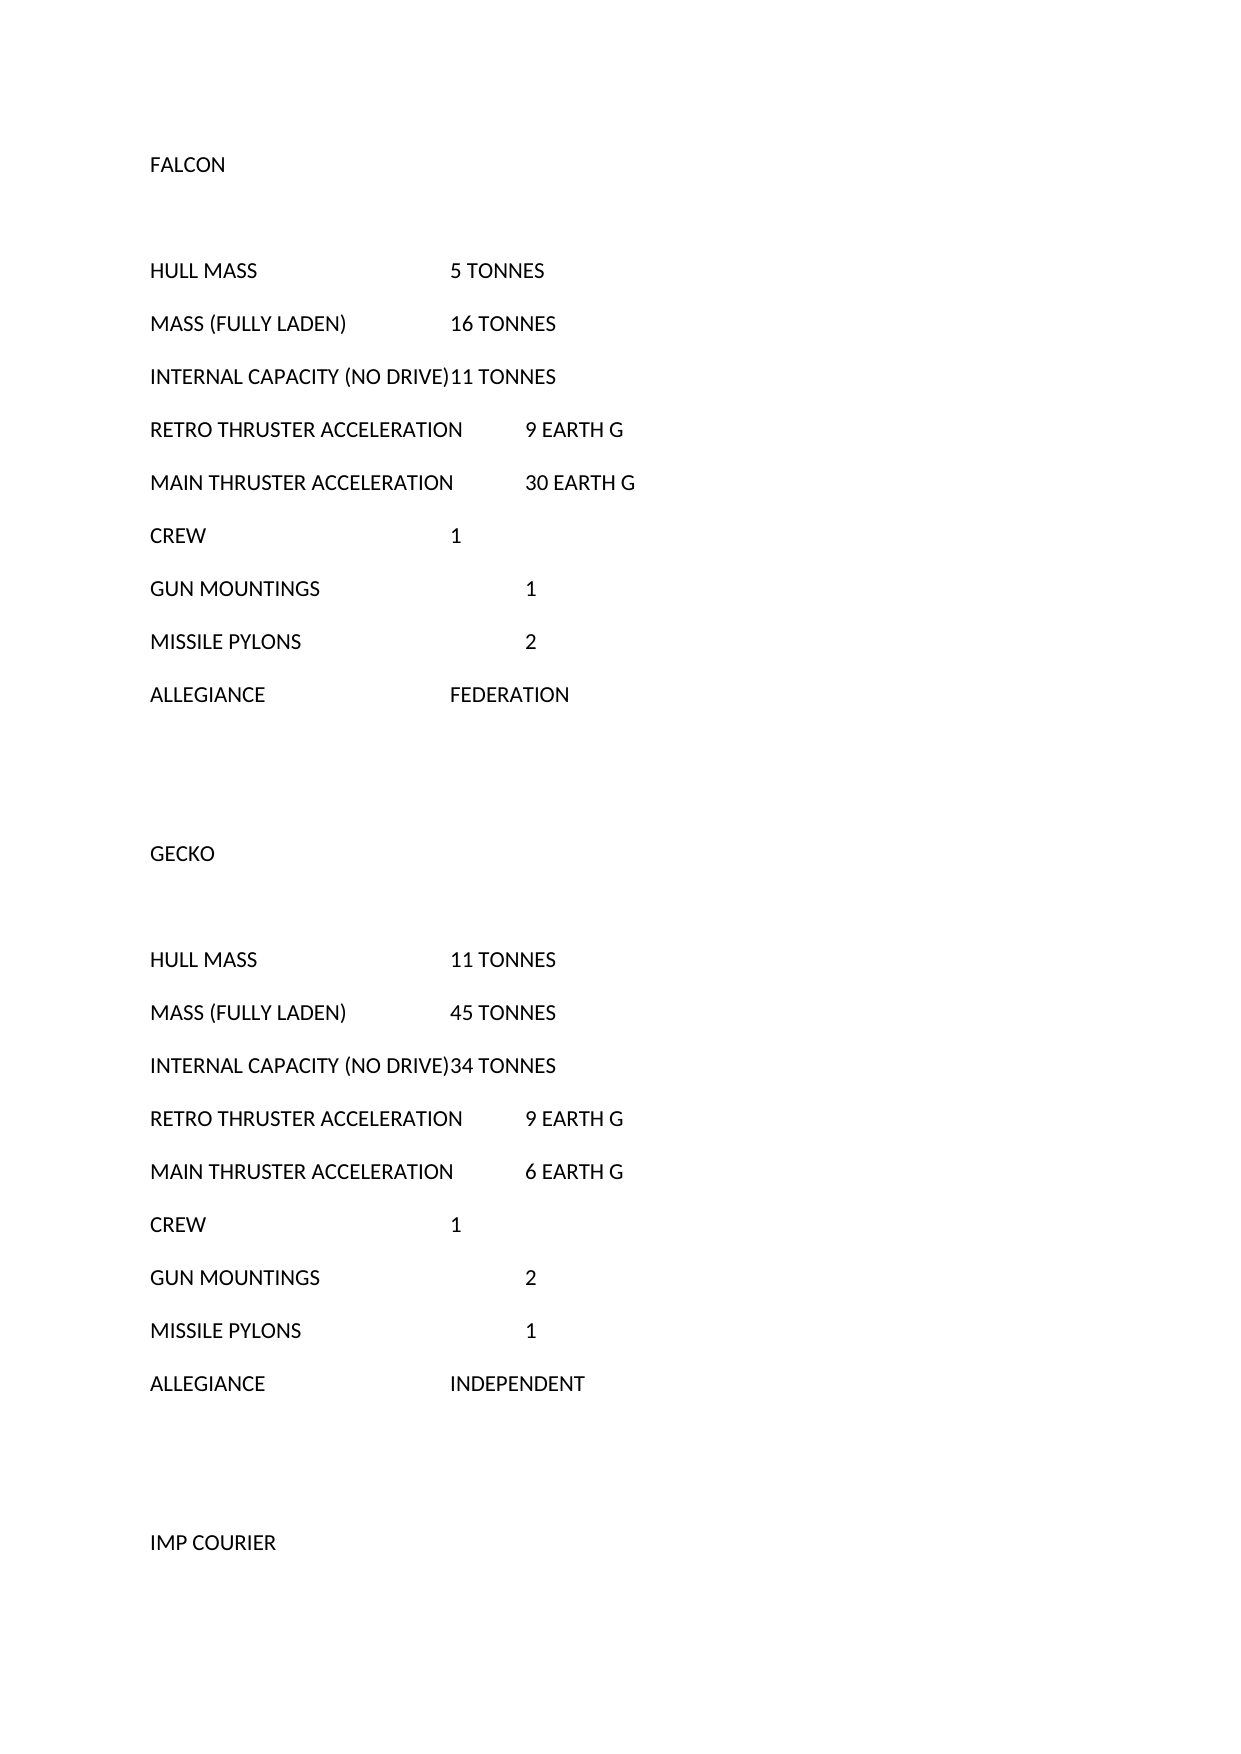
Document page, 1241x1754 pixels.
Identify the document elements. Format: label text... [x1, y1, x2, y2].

text MASS (FULLY LADEN) 16 TONNES [150, 309, 1090, 337]
text MISSILE PYLONS 1 [150, 1316, 1090, 1344]
text ALLEGIANCE FEDERATION [150, 680, 1090, 708]
text MAIN THRUSTER ACCELERATION 30 EARTH G [150, 468, 1090, 496]
text INTERNAL CAPACITY (NO DRIVE) 34 TONNES [150, 1051, 1090, 1079]
text CREW 1 [150, 1210, 1090, 1238]
text GUN MOUNTINGS 1 [150, 574, 1090, 602]
text MASS (FULLY LADEN) 45 TONNES [150, 998, 1090, 1026]
text RETRO THRUSTER ACCELERATION 9 EARTH G [150, 1104, 1090, 1132]
text GUN MOUNTINGS 2 [150, 1263, 1090, 1291]
text FALCON [150, 150, 1090, 178]
text HULL MASS 5 TONNES [150, 256, 1090, 284]
text GECKO [150, 839, 1090, 867]
text MISSILE PYLONS 2 [150, 627, 1090, 655]
text ALLEGIANCE INDEPENDENT [150, 1369, 1090, 1397]
text IMP COURIER [150, 1528, 1090, 1557]
text RETRO THRUSTER ACCELERATION 9 EARTH G [150, 415, 1090, 443]
text CREW 1 [150, 521, 1090, 549]
text MAIN THRUSTER ACCELERATION 6 EARTH G [150, 1157, 1090, 1185]
text HULL MASS 11 TONNES [150, 945, 1090, 973]
text INTERNAL CAPACITY (NO DRIVE) 11 TONNES [150, 362, 1090, 390]
